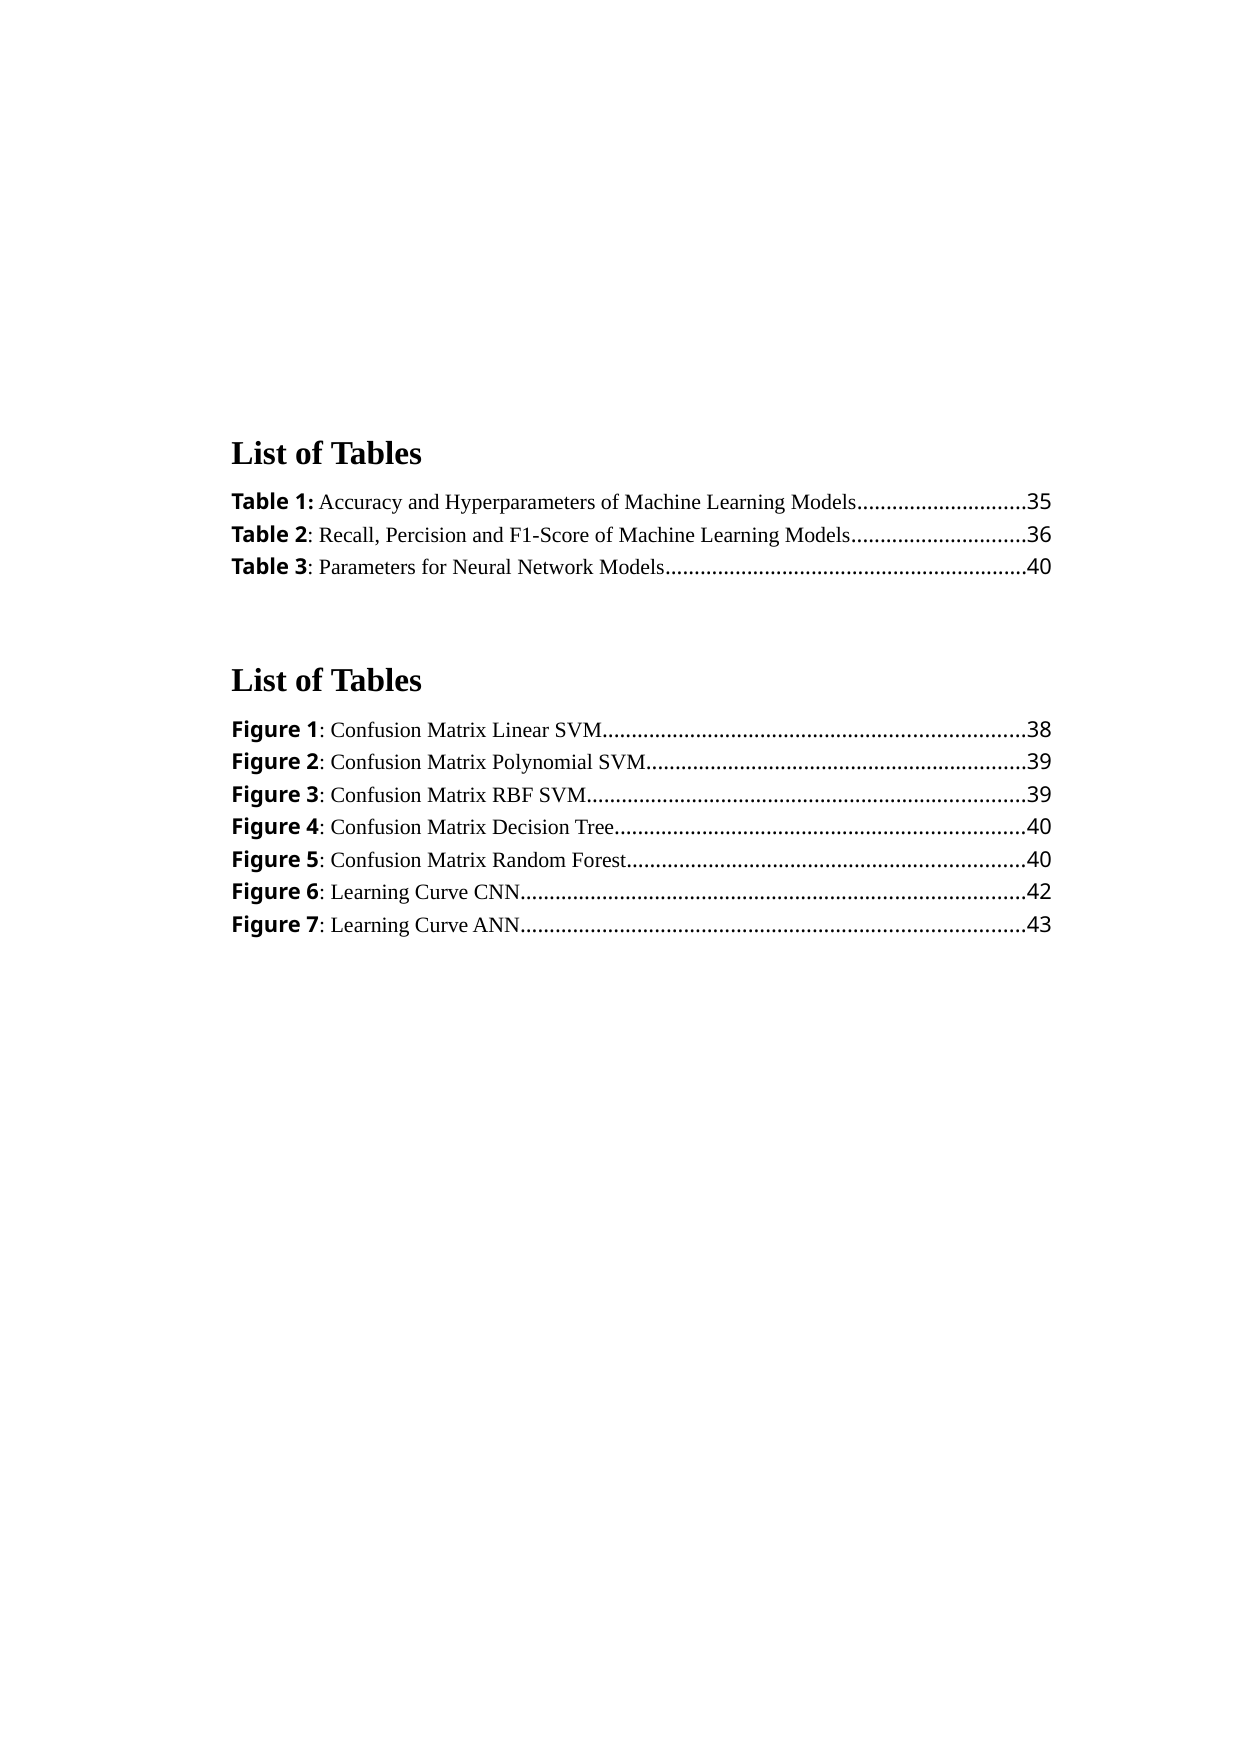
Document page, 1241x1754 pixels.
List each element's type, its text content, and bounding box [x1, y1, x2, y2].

text Figure 1: Confusion Matrix Linear SVM 38 [231, 712, 1053, 745]
text Figure 2: Confusion Matrix Polynomial SVM 39 [231, 745, 1053, 777]
text Figure 3: Confusion Matrix RBF SVM 39 [231, 777, 1053, 810]
text Figure 6: Learning Curve CNN 42 [231, 875, 1053, 907]
text List of Tables [231, 647, 1053, 712]
text Figure 7: Learning Curve ANN 43 [231, 907, 1053, 940]
text Figure 5: Confusion Matrix Random Forest 40 [231, 842, 1053, 875]
text Table 3: Parameters for Neural Network Models 40 [231, 550, 1053, 582]
text List of Tables [231, 420, 1053, 485]
text Table 2: Recall, Percision and F1-Score of Machine Learning Models 36 [231, 517, 1053, 550]
text Figure 4: Confusion Matrix Decision Tree 40 [231, 810, 1053, 842]
text Table 1: Accuracy and Hyperparameters of Machine Learning Models 35 [231, 485, 1053, 517]
